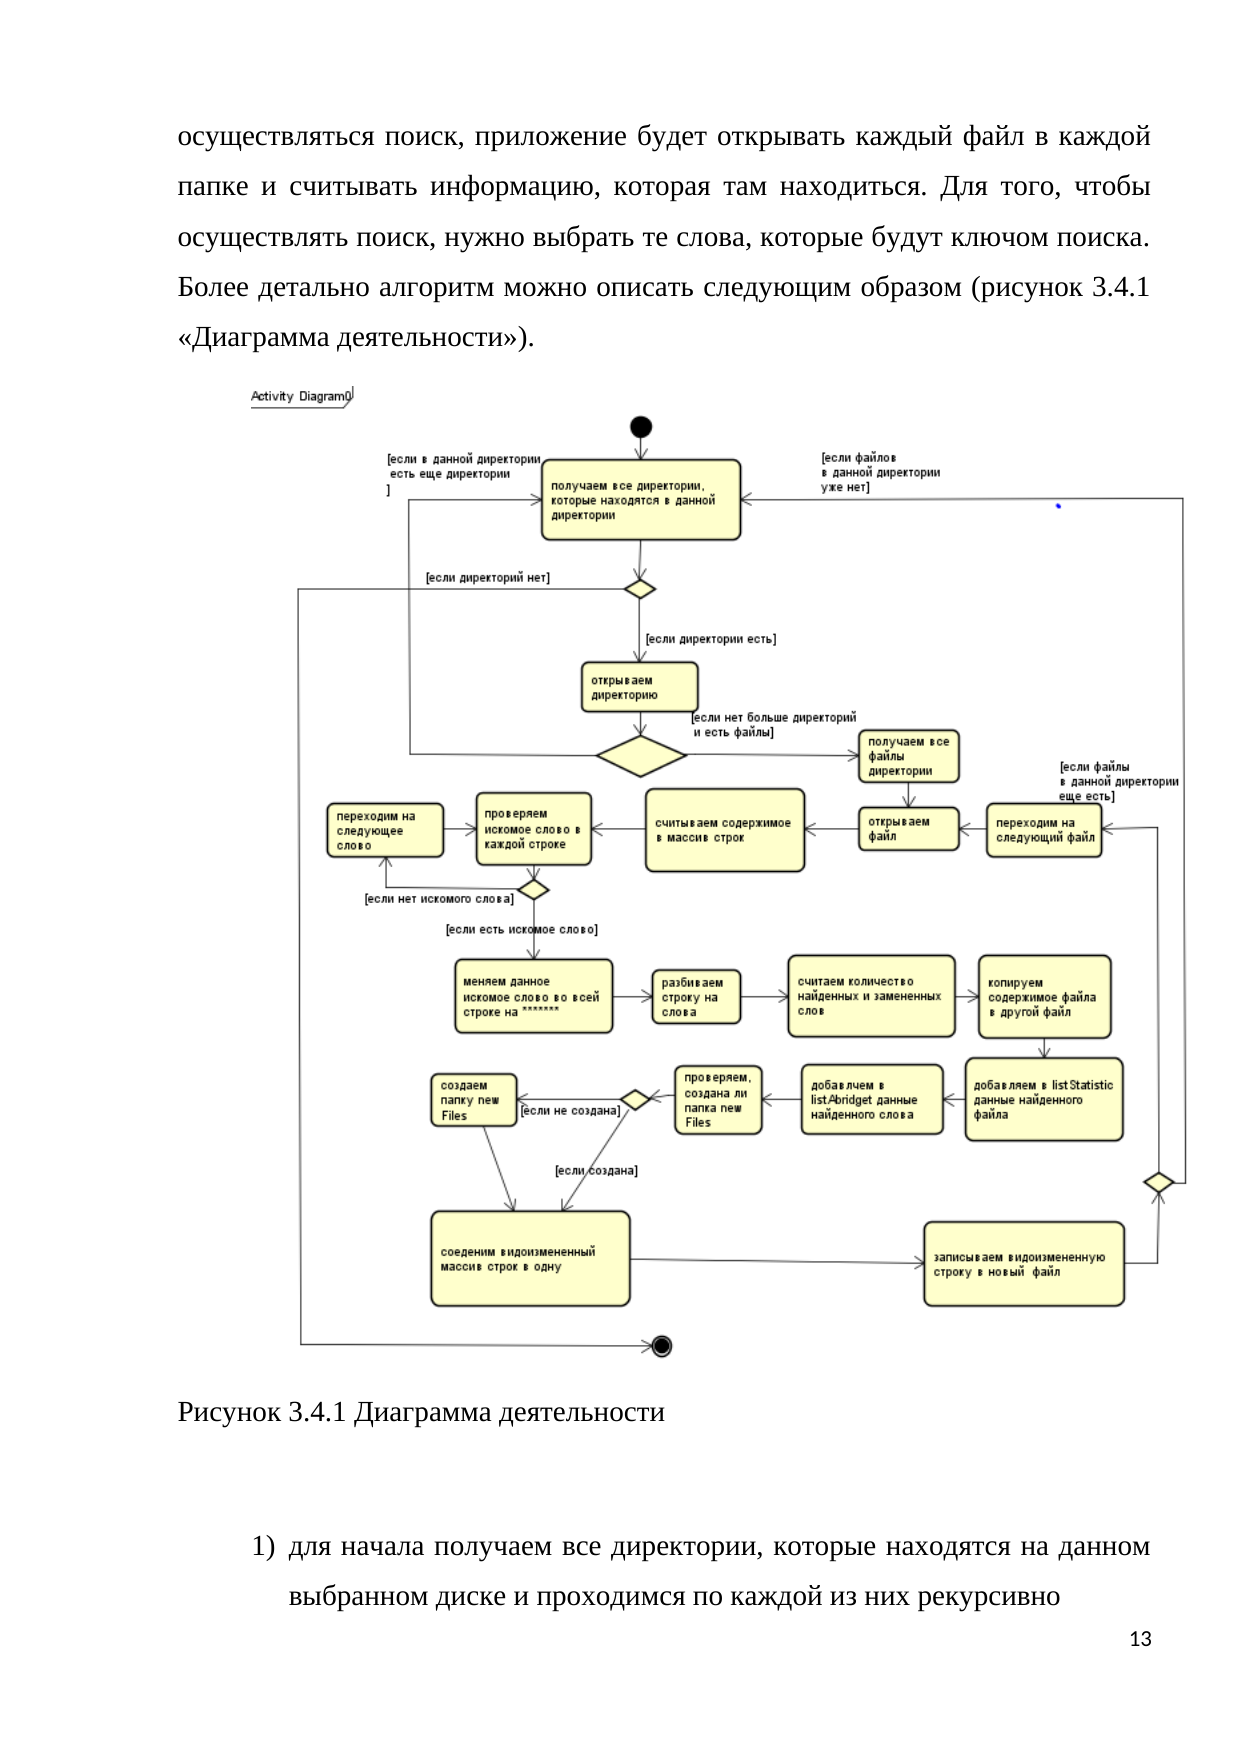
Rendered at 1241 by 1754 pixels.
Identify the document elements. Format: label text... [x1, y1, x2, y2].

text Рисунок 3.4.1 Диаграмма деятельности [177, 1394, 1152, 1428]
picture [251, 386, 1209, 1364]
list для начала получаем все директории, которые находятся на данном выбранном диске и проходимся по каждой из них рекурсивно [251, 1528, 1152, 1612]
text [177, 118, 1152, 353]
